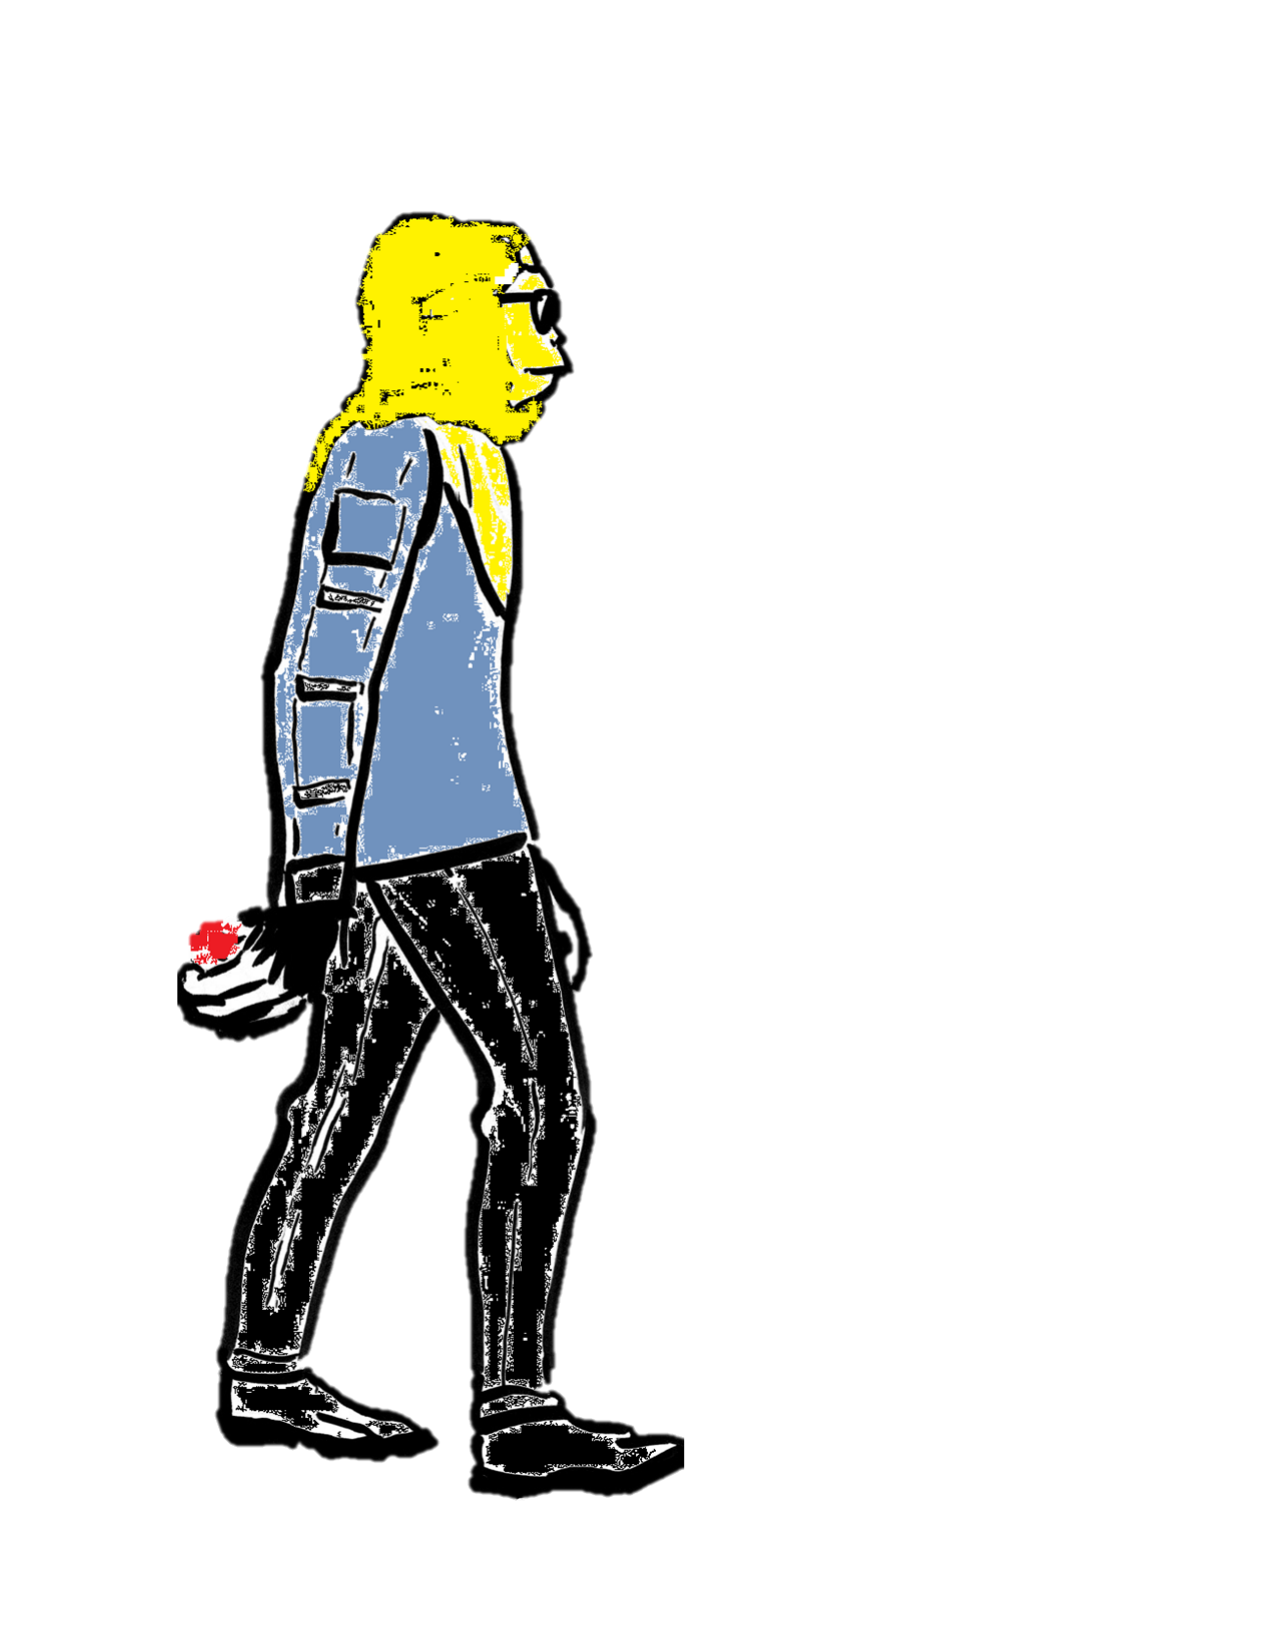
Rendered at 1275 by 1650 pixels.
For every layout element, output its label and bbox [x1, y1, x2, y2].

picture [177, 147, 692, 1501]
